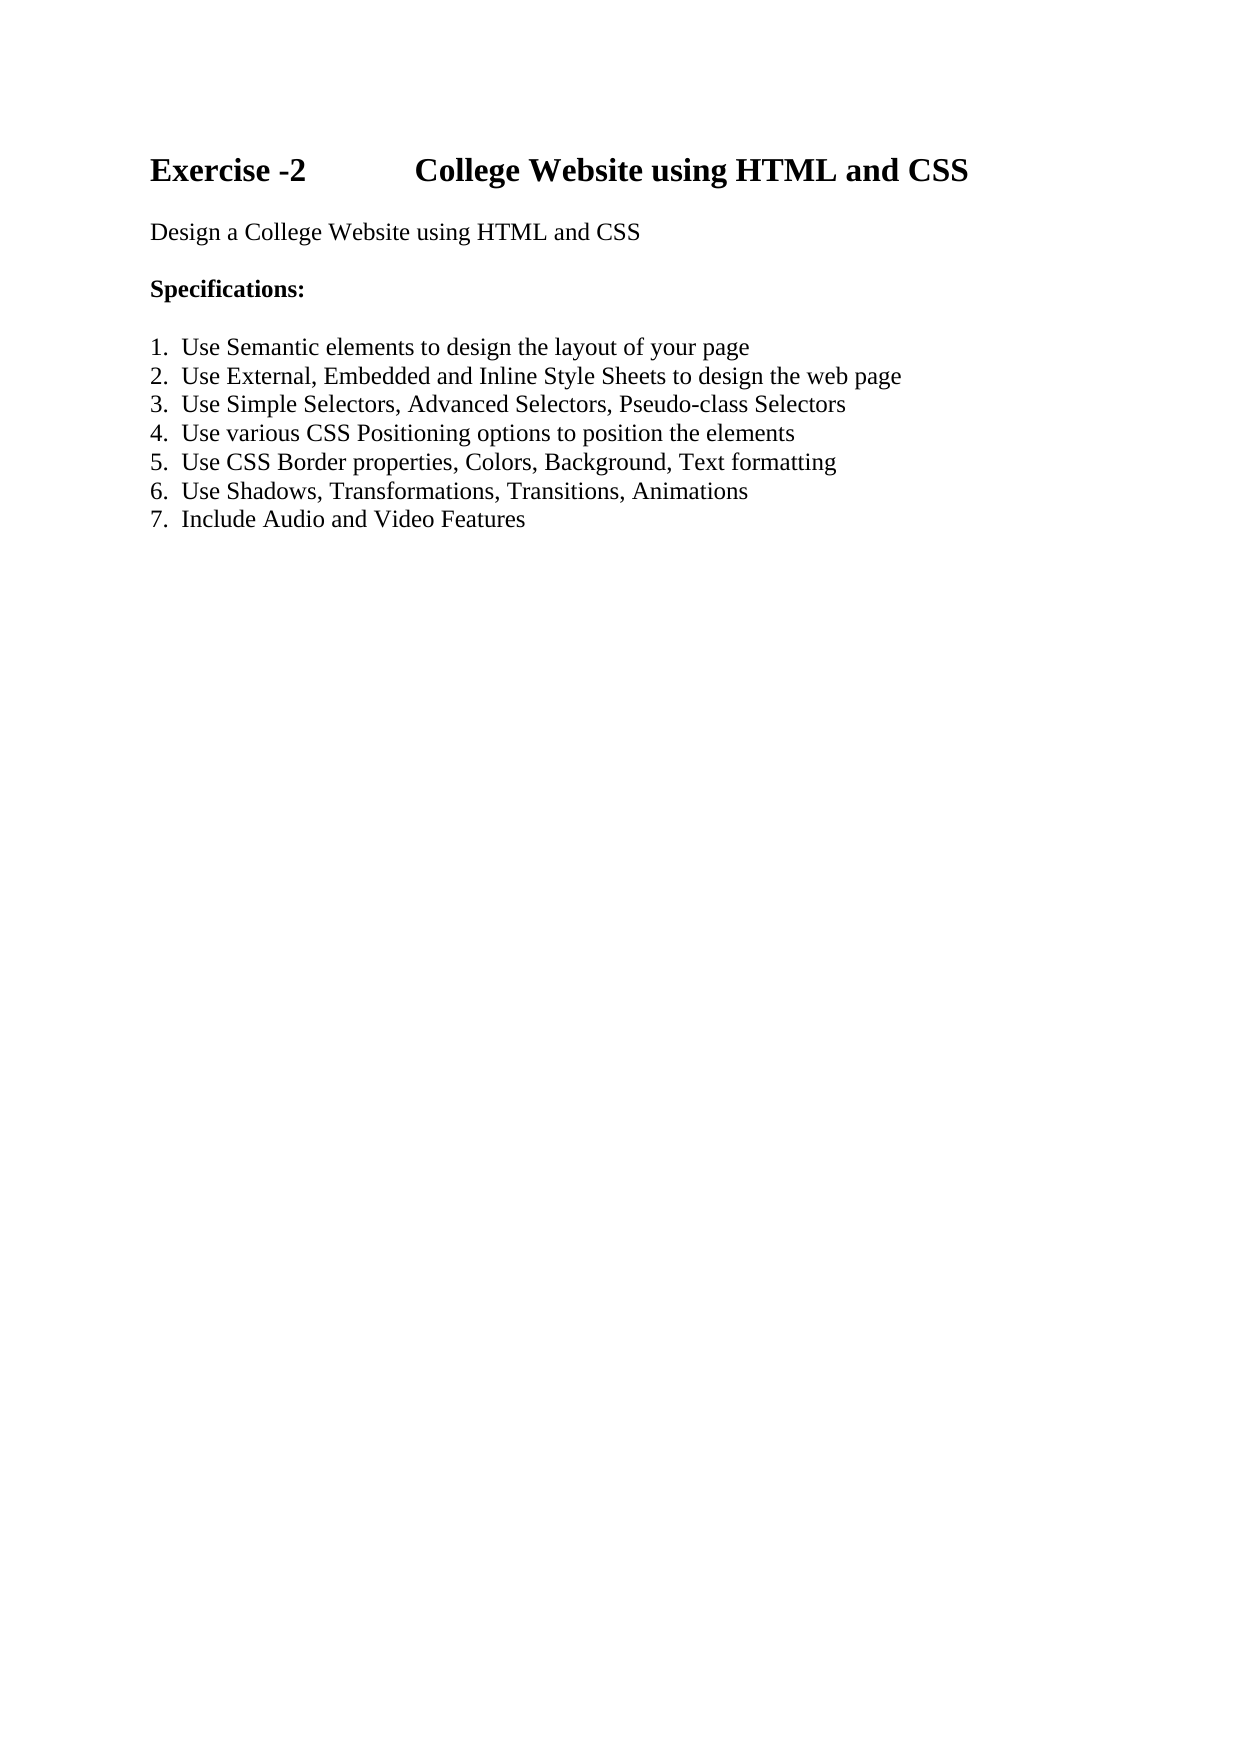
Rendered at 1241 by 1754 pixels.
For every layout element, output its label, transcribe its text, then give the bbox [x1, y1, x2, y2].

text Exercise -2 College Website using HTML and CSS [150, 150, 1090, 188]
text Specifications: [150, 274, 1090, 303]
text 3. Use Simple Selectors, Advanced Selectors, Pseudo-class Selectors [150, 389, 1090, 418]
text 5. Use CSS Border properties, Colors, Background, Text formatting [150, 447, 1090, 476]
text 2. Use External, Embedded and Inline Style Sheets to design the web page [150, 361, 1090, 389]
text 6. Use Shadows, Transformations, Transitions, Animations [150, 476, 1090, 504]
text Design a College Website using HTML and CSS [150, 217, 1090, 246]
text 4. Use various CSS Positioning options to position the elements [150, 418, 1090, 447]
text 1. Use Semantic elements to design the layout of your page [150, 332, 1090, 361]
text 7. Include Audio and Video Features [150, 504, 1090, 533]
